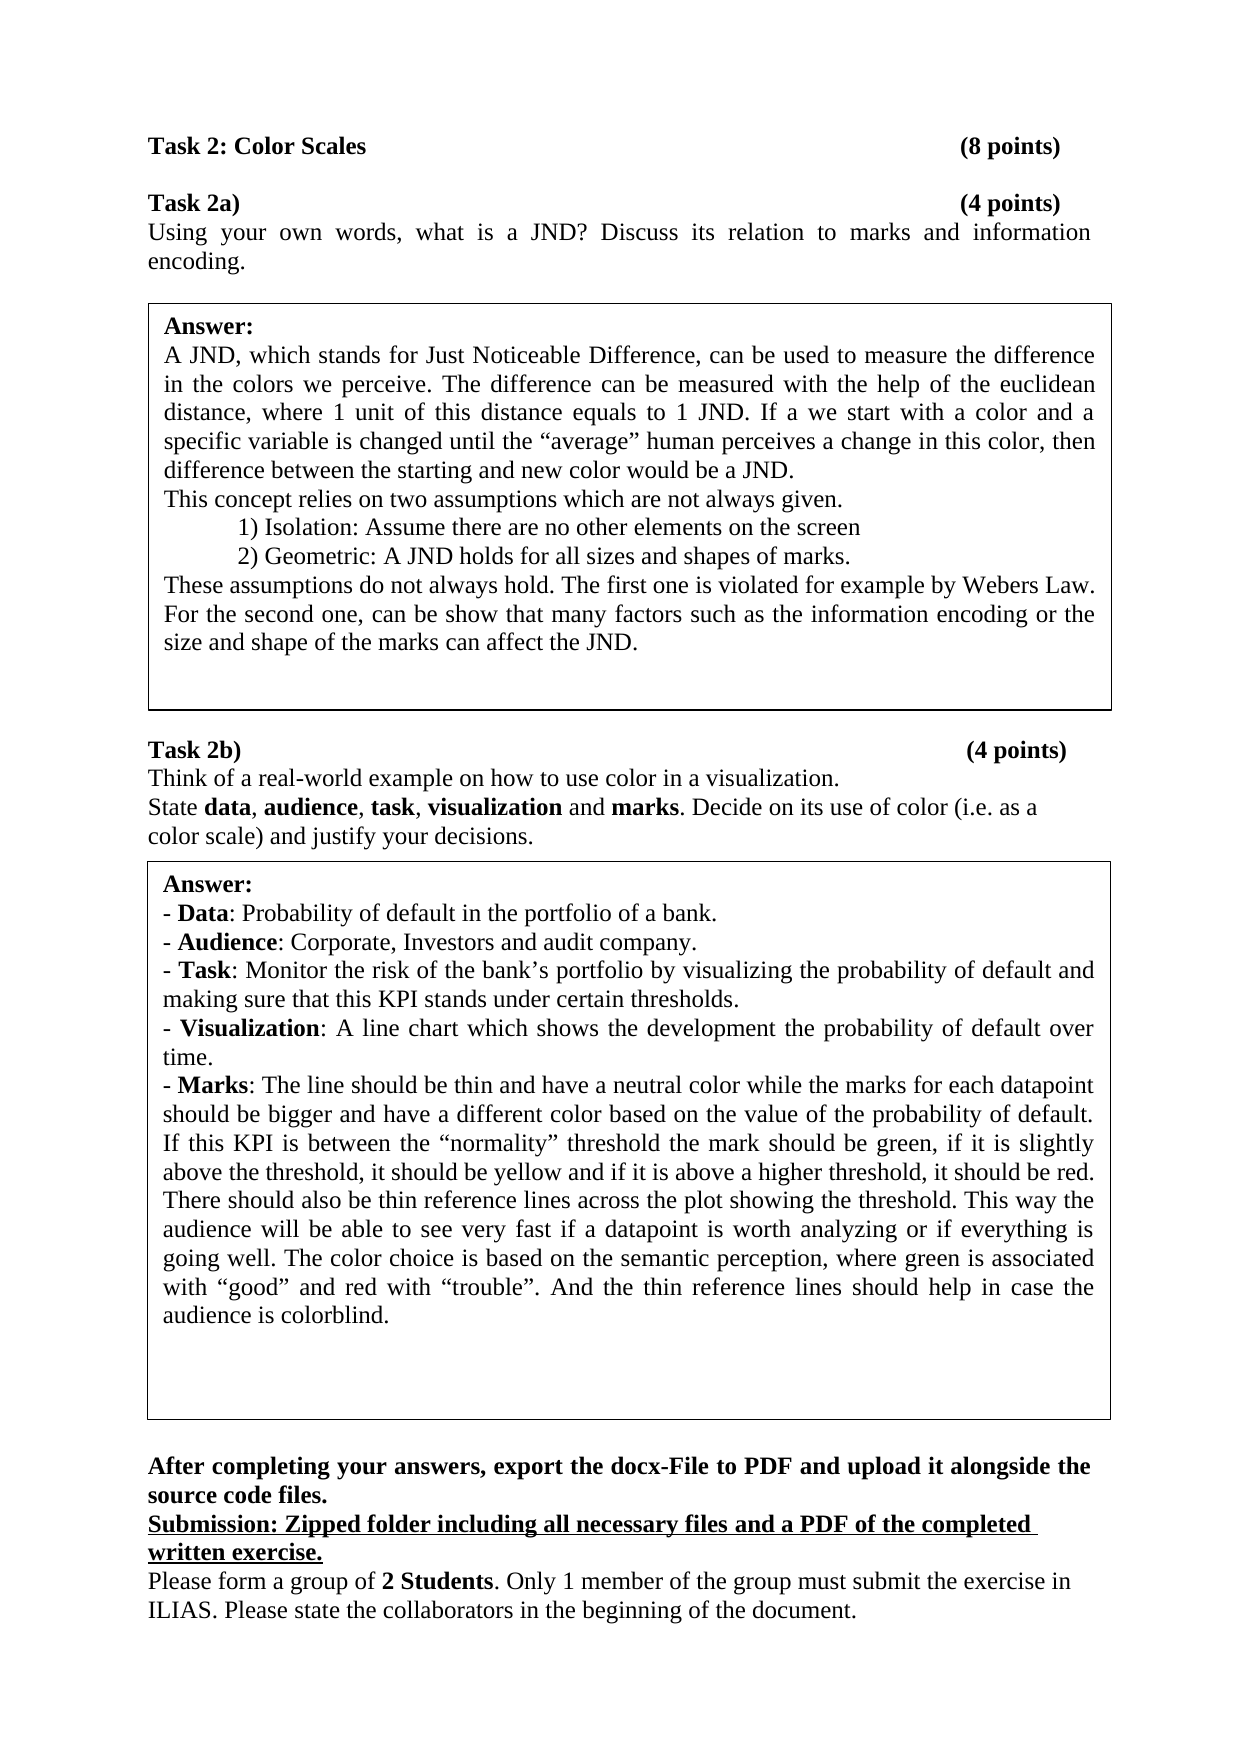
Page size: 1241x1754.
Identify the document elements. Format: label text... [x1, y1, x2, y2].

text Please form a group of 2 Students. Only 1 member of the group must submit the exercise in ILIAS. Please state the collaborators in the beginning of the document. [148, 1566, 1093, 1624]
text Task 2: Color Scales (8 points) [148, 131, 1093, 160]
text Task 2b) (4 points) [148, 735, 1093, 763]
text Submission: Zipped folder including all necessary files and a PDF of the completed written exercise. [148, 1509, 1093, 1566]
text Task 2a) (4 points) [148, 188, 1093, 217]
text Using your own words, what is a JND? Discuss its relation to marks and information encoding. [148, 217, 1093, 275]
text Think of a real-world example on how to use color in a visualization. State data, audience, task, visualization and marks. Decide on its use of color (i.e. as a color scale) and justify your decisions. [148, 763, 1093, 850]
text After completing your answers, export the docx-File to PDF and upload it alongside the source code files. [148, 1451, 1093, 1509]
